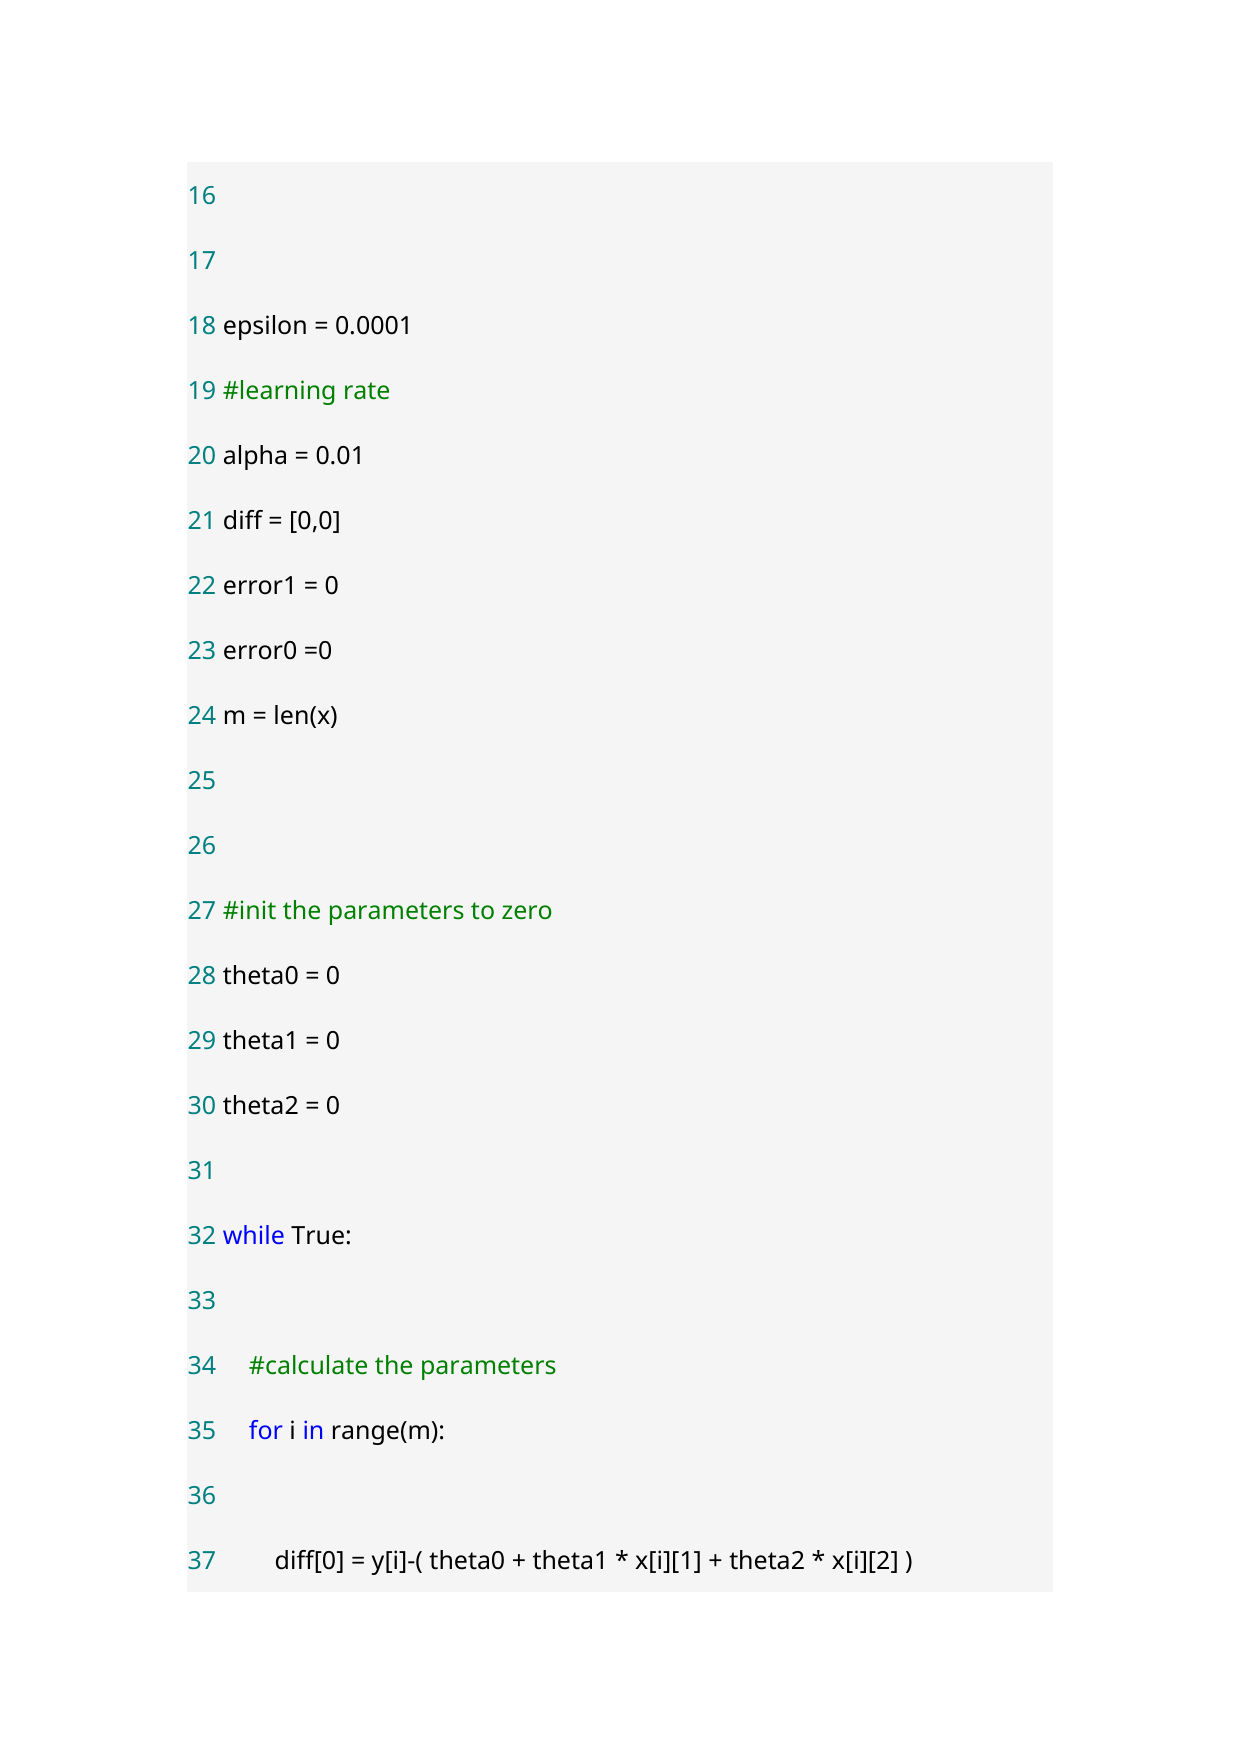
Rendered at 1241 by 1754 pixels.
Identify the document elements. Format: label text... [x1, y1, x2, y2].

text 18 epsilon = 0.0001 [187, 292, 1053, 357]
text 33 [187, 1267, 1053, 1332]
text 34 #calculate the parameters [187, 1332, 1053, 1397]
text 16 [187, 162, 1053, 227]
text 31 [187, 1137, 1053, 1202]
text 17 [187, 227, 1053, 292]
text 28 theta0 = 0 [187, 942, 1053, 1007]
text 21 diff = [0,0] [187, 487, 1053, 552]
text 27 #init the parameters to zero [187, 877, 1053, 942]
text 37 diff[0] = y[i]-( theta0 + theta1 * x[i][1] + theta2 * x[i][2] ) [187, 1527, 1053, 1592]
text 19 #learning rate [187, 357, 1053, 422]
text 32 while True: [187, 1202, 1053, 1267]
text 22 error1 = 0 [187, 552, 1053, 617]
text 36 [187, 1462, 1053, 1527]
text 23 error0 =0 [187, 617, 1053, 682]
text 29 theta1 = 0 [187, 1007, 1053, 1072]
text 25 [187, 747, 1053, 812]
text 35 for i in range(m): [187, 1397, 1053, 1462]
text 26 [187, 812, 1053, 877]
text 30 theta2 = 0 [187, 1072, 1053, 1137]
text 24 m = len(x) [187, 682, 1053, 747]
text 20 alpha = 0.01 [187, 422, 1053, 487]
